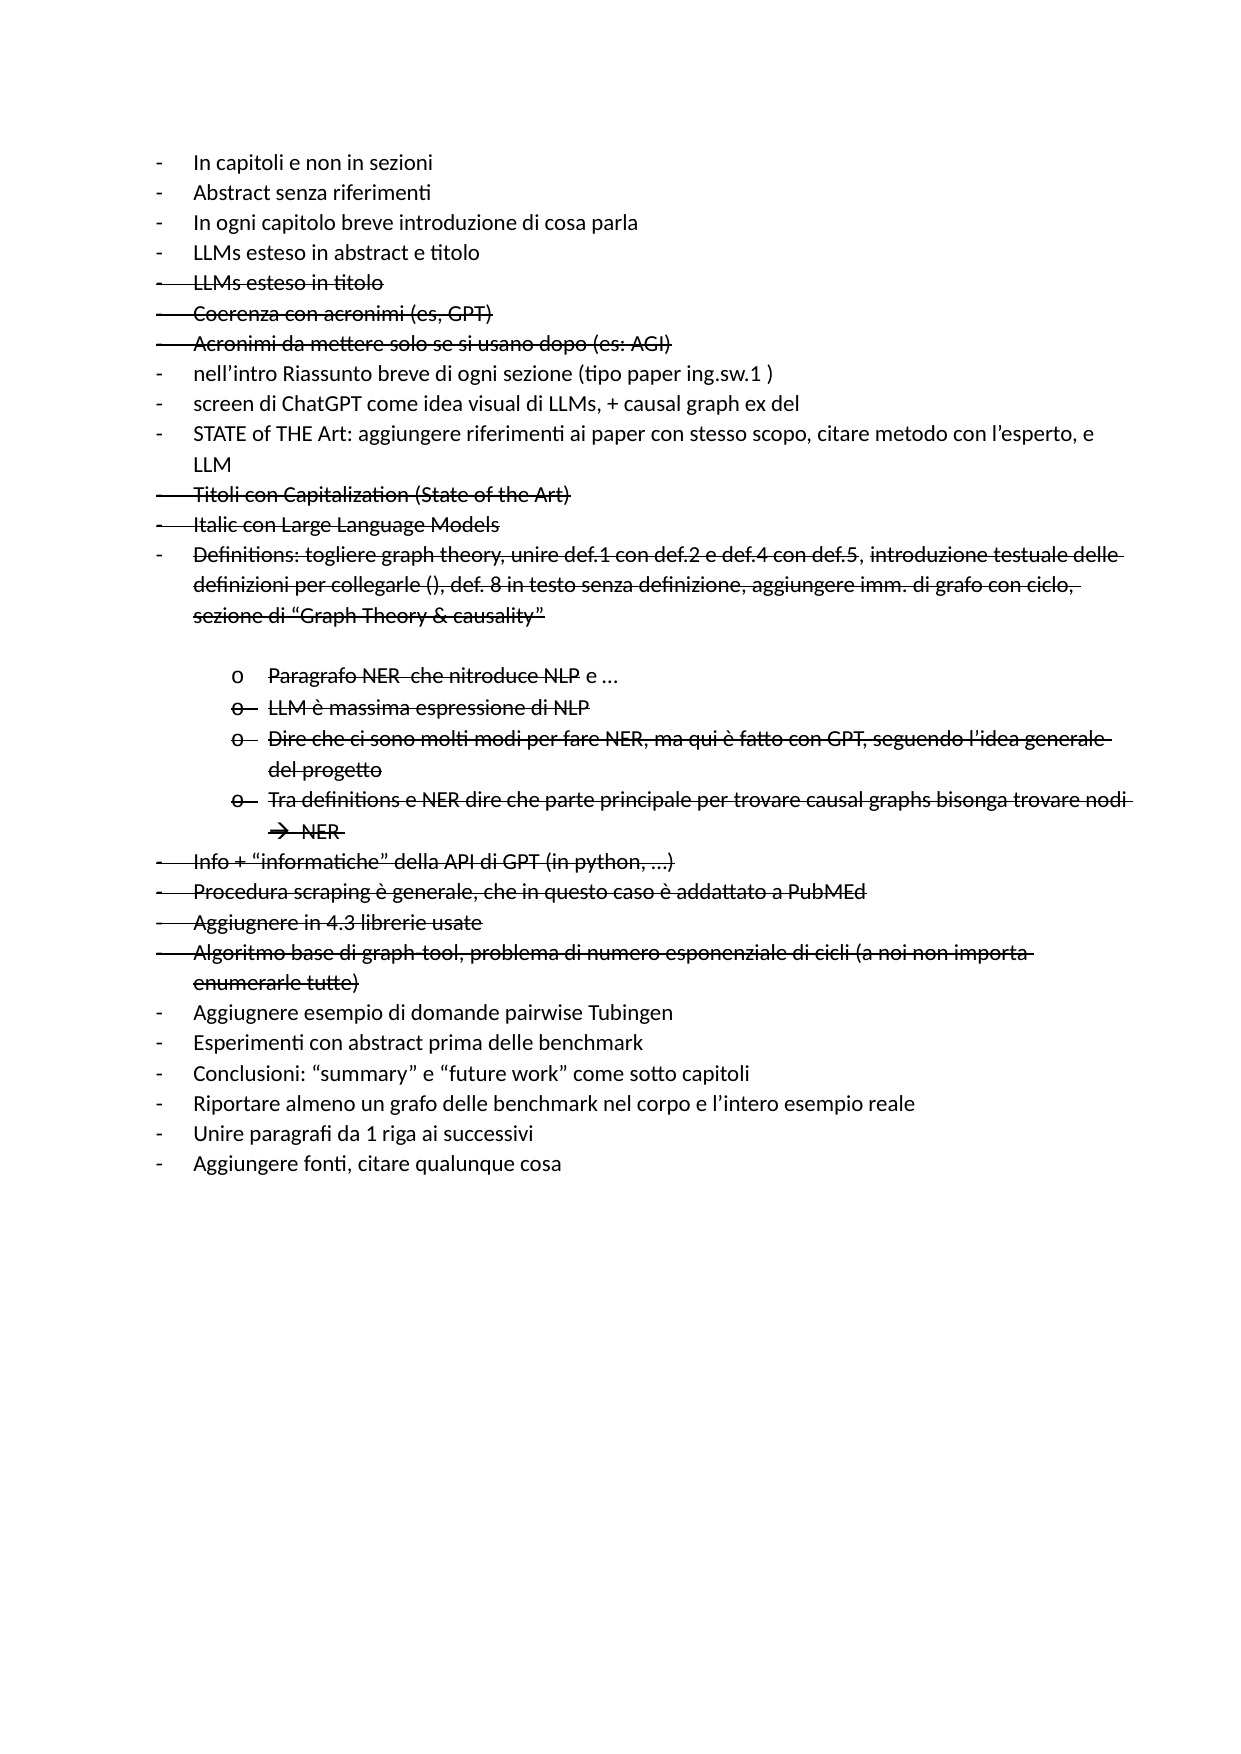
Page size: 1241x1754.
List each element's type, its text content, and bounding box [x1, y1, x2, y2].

list Algoritmo base di graph-tool, problema di numero esponenziale di cicli (a noi non importa enumerarle tutte) [156, 938, 1137, 996]
list LLM è massima espressione di NLP [231, 693, 1137, 722]
list Coerenza con acronimi (es, GPT) [156, 299, 1137, 327]
list screen di ChatGPT come idea visual di LLMs, + causal graph ex del [156, 389, 1137, 417]
list Aggiugnere in 4.3 librerie usate [156, 908, 1137, 936]
list Dire che ci sono molti modi per fare NER, ma qui è fatto con GPT, seguendo l’idea generale del progetto [231, 724, 1137, 783]
list Unire paragrafi da 1 riga ai successivi [156, 1119, 1137, 1147]
list Paragrafo NER che nitroduce NLP e … [231, 661, 1137, 690]
list nell’intro Riassunto breve di ogni sezione (tipo paper ing.sw.1 ) [156, 359, 1137, 387]
list Definitions: togliere graph theory, unire def.1 con def.2 e def.4 con def.5, introduzione testuale delle definizioni per collegarle (), def. 8 in testo senza definizione, aggiungere imm. di grafo con ciclo, sezione di “Graph Theory & causality” [156, 540, 1137, 629]
list In capitoli e non in sezioni [156, 148, 1137, 176]
list Aggiungere fonti, citare qualunque cosa [156, 1149, 1137, 1177]
list Italic con Large Language Models [156, 510, 1137, 538]
list In ogni capitolo breve introduzione di cosa parla [156, 208, 1137, 236]
list Tra definitions e NER dire che parte principale per trovare causal graphs bisonga trovare nodi NER [231, 786, 1137, 845]
list Info + “informatiche” della API di GPT (in python, …) [156, 847, 1137, 875]
list STATE of THE Art: aggiungere riferimenti ai paper con stesso scopo, citare metodo con l’esperto, e LLM [156, 419, 1137, 478]
list Esperimenti con abstract prima delle benchmark [156, 1028, 1137, 1056]
list Procedura scraping è generale, che in questo caso è addattato a PubMEd [156, 877, 1137, 905]
list Abstract senza riferimenti [156, 178, 1137, 206]
list LLMs esteso in titolo [156, 268, 1137, 296]
list Aggiugnere esempio di domande pairwise Tubingen [156, 998, 1137, 1026]
list Conclusioni: “summary” e “future work” come sotto capitoli [156, 1059, 1137, 1087]
list LLMs esteso in abstract e titolo [156, 238, 1137, 266]
list Acronimi da mettere solo se si usano dopo (es: AGI) [156, 329, 1137, 357]
list Titoli con Capitalization (State of the Art) [156, 480, 1137, 508]
list Riportare almeno un grafo delle benchmark nel corpo e l’intero esempio reale [156, 1089, 1137, 1117]
